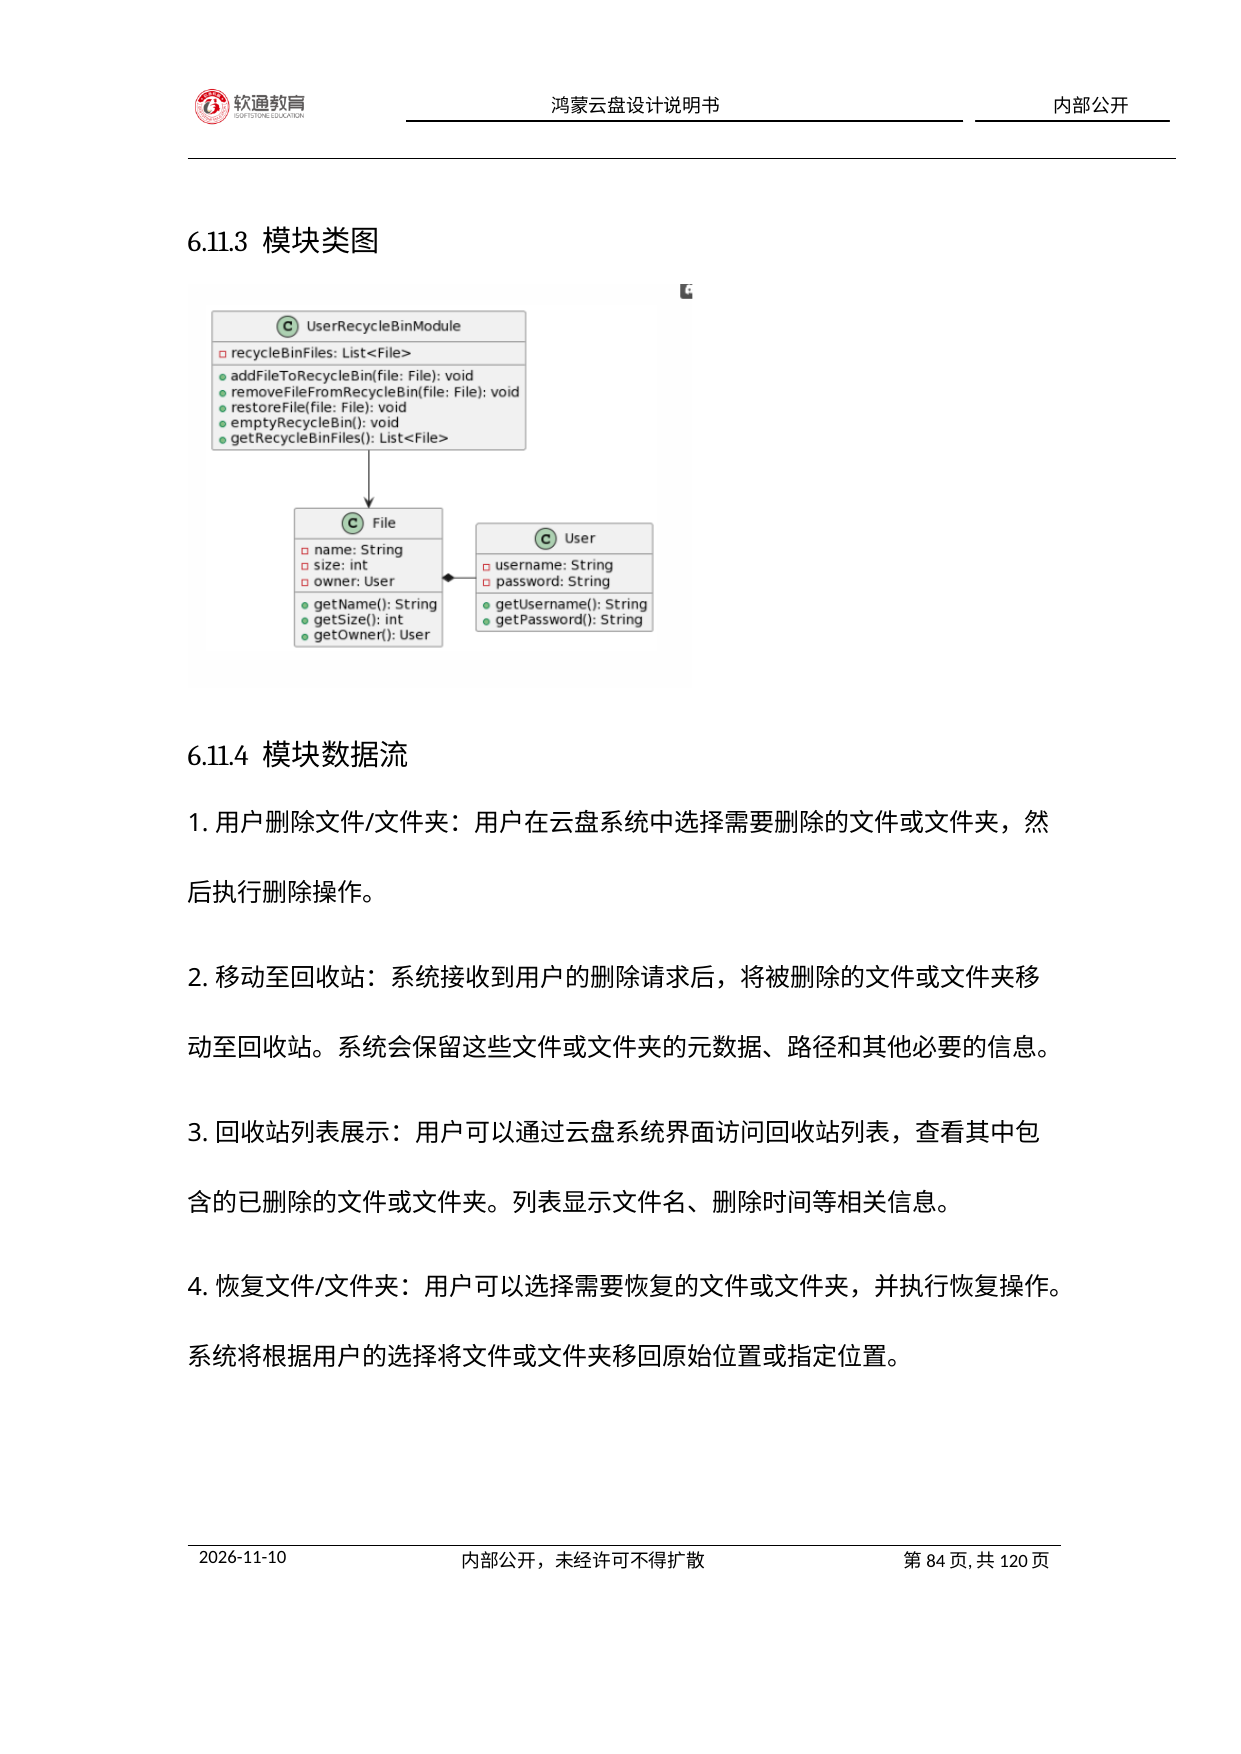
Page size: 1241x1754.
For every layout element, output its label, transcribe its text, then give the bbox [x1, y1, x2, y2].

picture [187, 284, 693, 688]
subtitle 模块数据流 [187, 720, 1053, 785]
list 3. 回收站列表展示：用户可以通过云盘系统界面访问回收站列表，查看其中包含的已删除的文件或文件夹。列表显示文件名、删除时间等相关信息。 [187, 1098, 1053, 1233]
list 2. 移动至回收站：系统接收到用户的删除请求后，将被删除的文件或文件夹移动至回收站。系统会保留这些文件或文件夹的元数据、路径和其他必要的信息。 [187, 943, 1053, 1078]
picture [193, 88, 306, 125]
list 1. 用户删除文件/文件夹：用户在云盘系统中选择需要删除的文件或文件夹，然后执行删除操作。 [187, 788, 1053, 923]
subtitle 模块类图 [187, 206, 1053, 271]
list 4. 恢复文件/文件夹：用户可以选择需要恢复的文件或文件夹，并执行恢复操作。系统将根据用户的选择将文件或文件夹移回原始位置或指定位置。 [187, 1252, 1053, 1387]
